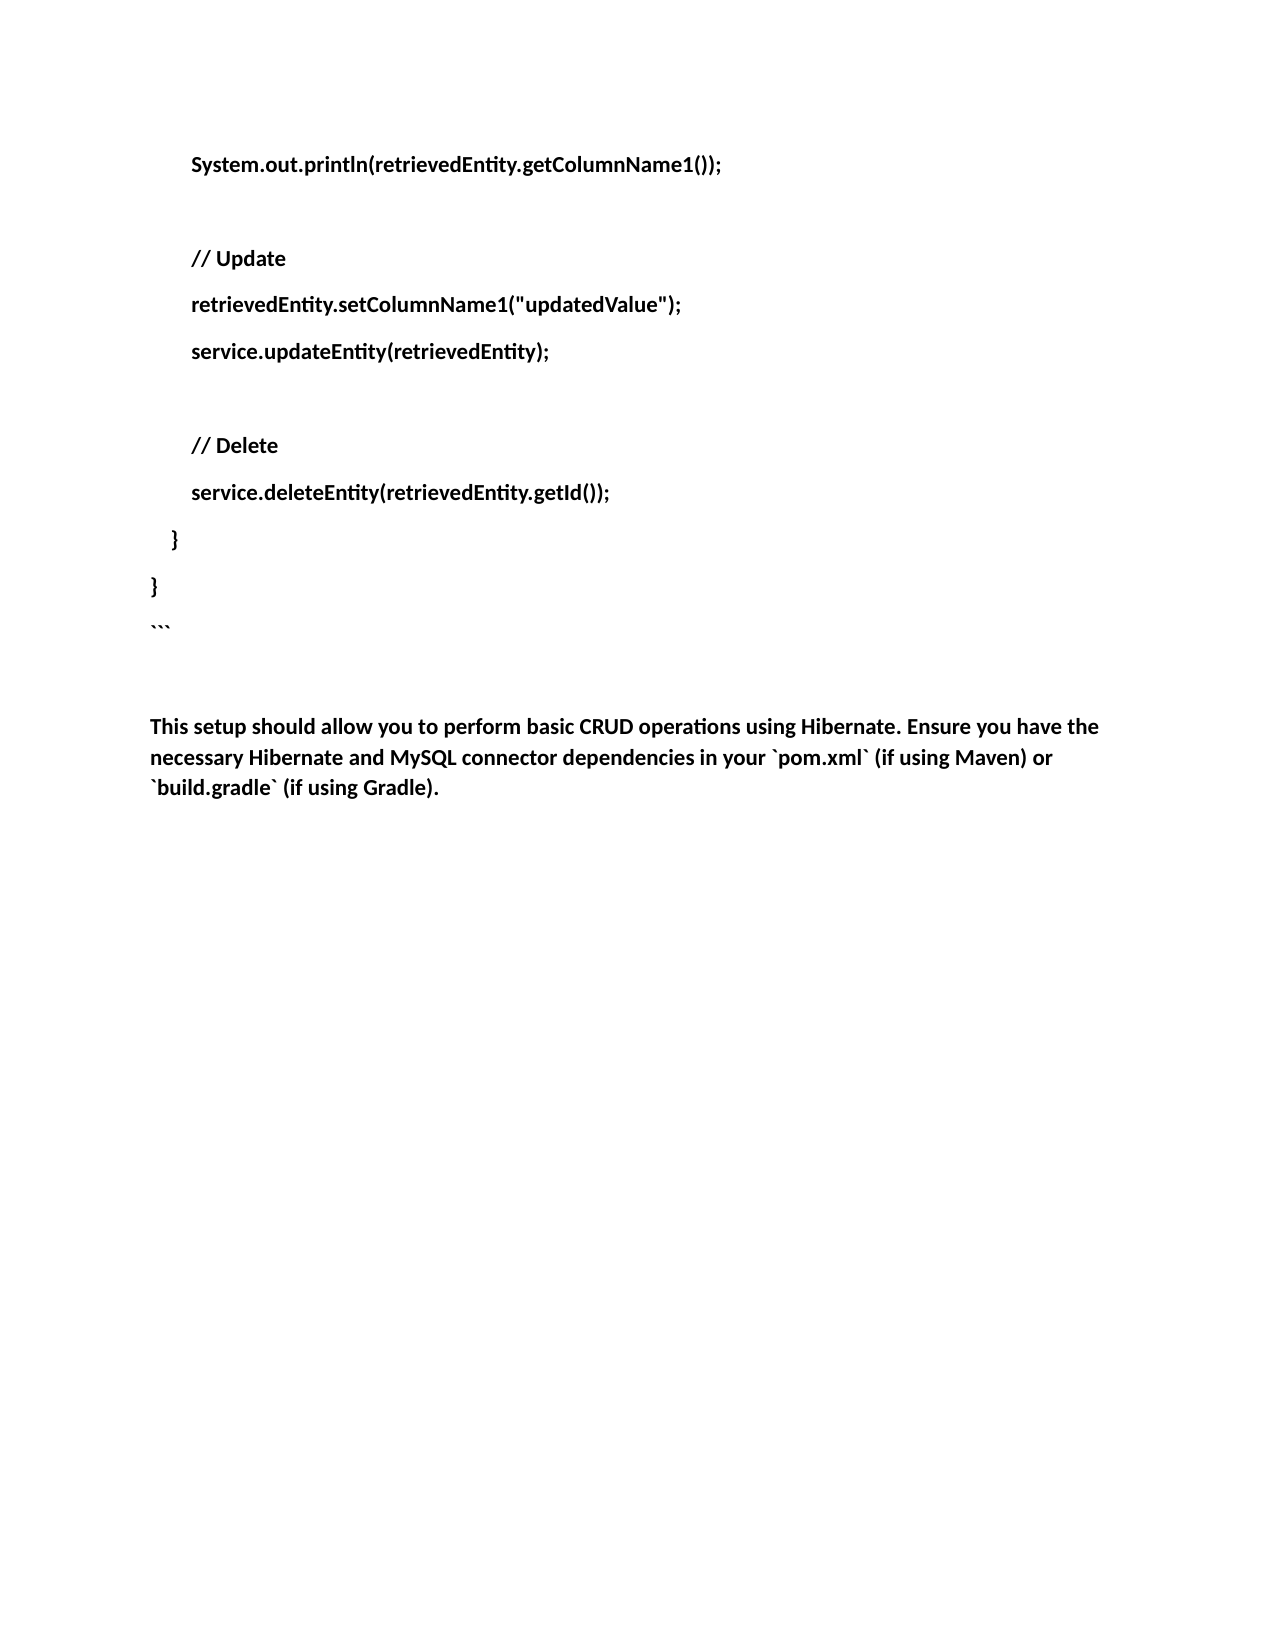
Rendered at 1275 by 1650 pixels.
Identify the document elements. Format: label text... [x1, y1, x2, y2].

text } [150, 525, 1125, 553]
text service.deleteEntity(retrievedEntity.getId()); [150, 478, 1125, 506]
text This setup should allow you to perform basic CRUD operations using Hibernate. Ensure you have the necessary Hibernate and MySQL connector dependencies in your `pom.xml` (if using Maven) or `build.gradle` (if using Gradle). [150, 712, 1125, 801]
text service.updateEntity(retrievedEntity); [150, 337, 1125, 366]
text // Update [150, 244, 1125, 272]
text } [150, 572, 1125, 600]
text retrievedEntity.setColumnName1("updatedValue"); [150, 291, 1125, 319]
text // Delete [150, 431, 1125, 459]
text System.out.println(retrievedEntity.getColumnName1()); [150, 150, 1125, 178]
text ``` [150, 619, 1125, 647]
